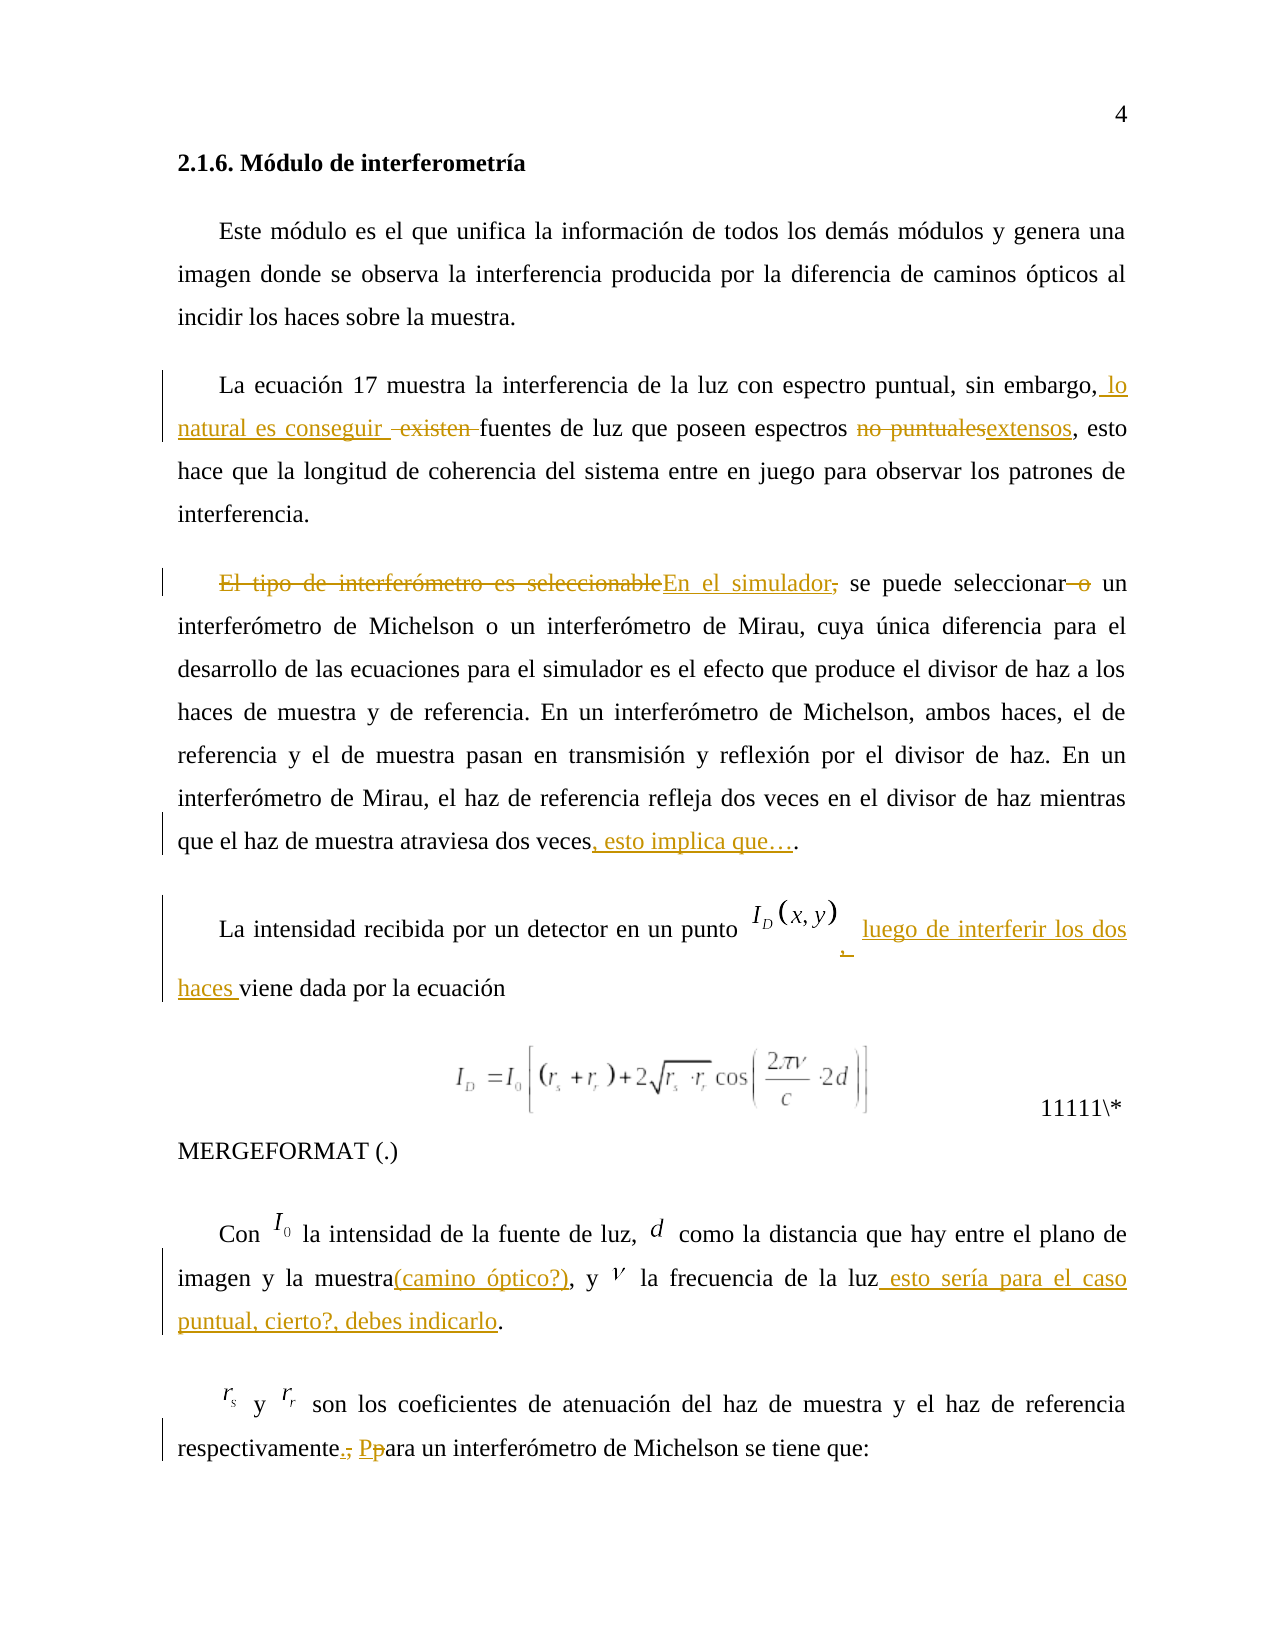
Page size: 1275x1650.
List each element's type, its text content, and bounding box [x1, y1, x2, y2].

text Con la intensidad de la fuente de luz, como la distancia que hay entre el plano de imagen y la muestra, y la frecuencia de la luz. [177, 1204, 1127, 1335]
text Este módulo es el que unifica la información de todos los demás módulos y genera una imagen donde se observa la interferencia producida por la diferencia de caminos ópticos al incidir los haces sobre la muestra. [177, 216, 1127, 331]
text se puede seleccionar un interferómetro de Michelson o un interferómetro de Mirau, cuya única diferencia para el desarrollo de las ecuaciones para el simulador es el efecto que produce el divisor de haz a los haces de muestra y de referencia. En un interferómetro de Michelson, ambos haces, el de referencia y el de muestra pasan en transmisión y reflexión por el divisor de haz. En un interferómetro de Mirau, el haz de referencia refleja dos veces en el divisor de haz mientras que el haz de muestra atraviesa dos veces. [177, 568, 1127, 855]
text La intensidad recibida por un detector en un punto viene dada por la ecuación [177, 894, 1127, 1002]
text La ecuación muestra la interferencia de la luz con espectro puntual, sin embargo,fuentes de luz que poseen espectros , esto hace que la longitud de coherencia del sistema entre en juego para observar los patrones de interferencia. [177, 370, 1127, 528]
text y son los coeficientes de atenuación del haz de muestra y el haz de referencia respectivamente ara un interferómetro de Michelson se tiene que: [177, 1374, 1127, 1461]
subtitle Módulo de interferometría [177, 148, 1127, 176]
